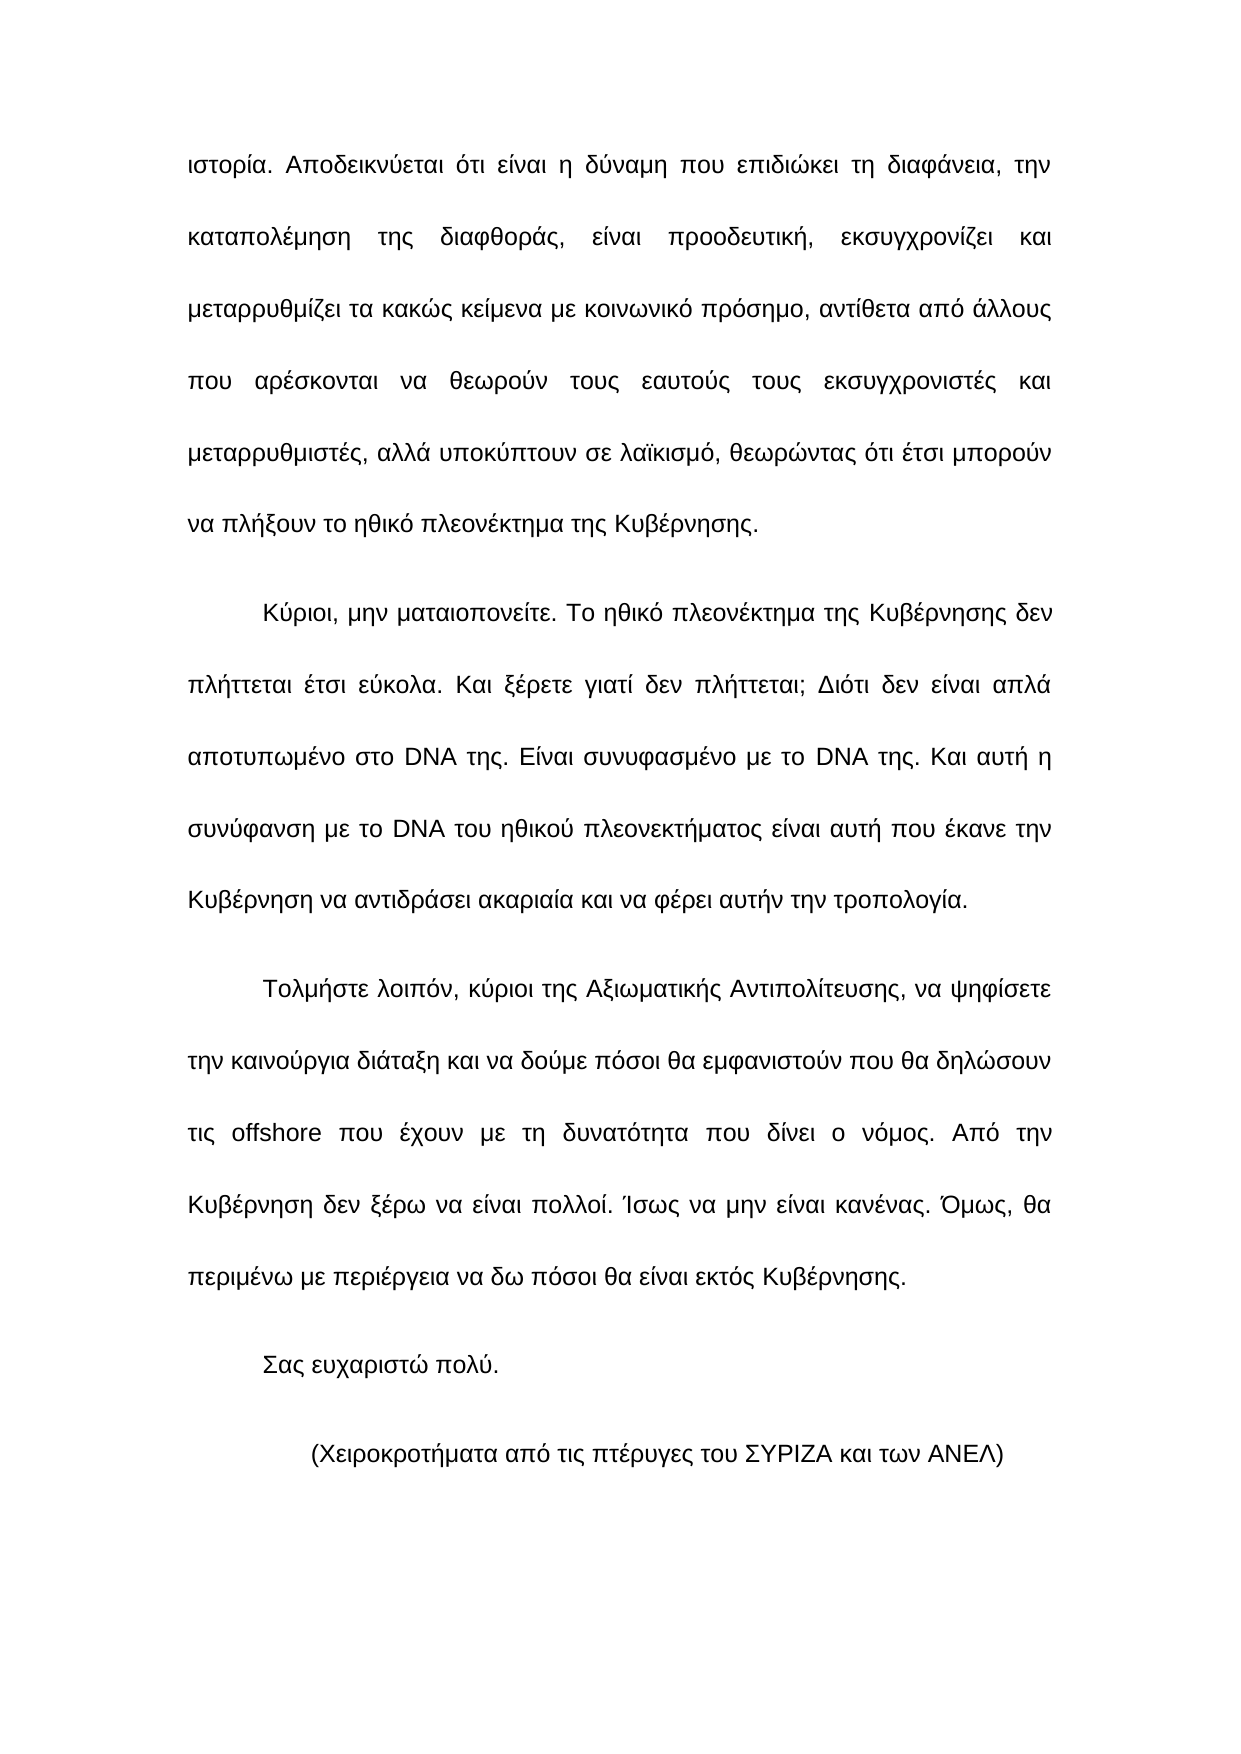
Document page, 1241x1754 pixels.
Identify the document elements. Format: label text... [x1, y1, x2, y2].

text Τολμήστε λοιπόν, κύριοι της Αξιωματικής Αντιπολίτευσης, να ψηφίσετε την καινούργια διάταξη και να δούμε πόσοι θα εμφανιστούν που θα δηλώσουν τις offshore που έχουν με τη δυνατότητα που δίνει ο νόμος. Από την Κυβέρνηση δεν ξέρω να είναι πολλοί. Ίσως να μην είναι κανένας. Όμως, θα περιμένω με περιέργεια να δω πόσοι θα είναι εκτός Κυβέρνησης. [187, 974, 1053, 1290]
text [187, 150, 1053, 538]
text Σας ευχαριστώ πολύ. [187, 1350, 1053, 1379]
text Κύριοι, μην ματαιοπονείτε. Το ηθικό πλεονέκτημα της Κυβέρνησης δεν πλήττεται έτσι εύκολα. Και ξέρετε γιατί δεν πλήττεται; Διότι δεν είναι απλά αποτυπωμένο στο DNA της. Είναι συνυφασμένο με το DNA της. Και αυτή η συνύφανση με το DNA του ηθικού πλεονεκτήματος είναι αυτή που έκανε την Κυβέρνηση να αντιδράσει ακαριαία και να φέρει αυτήν την τροπολογία. [187, 598, 1053, 914]
text (Χειροκροτήματα από τις πτέρυγες του ΣΥΡΙΖΑ και των ΑΝΕΛ) [187, 1438, 1053, 1467]
